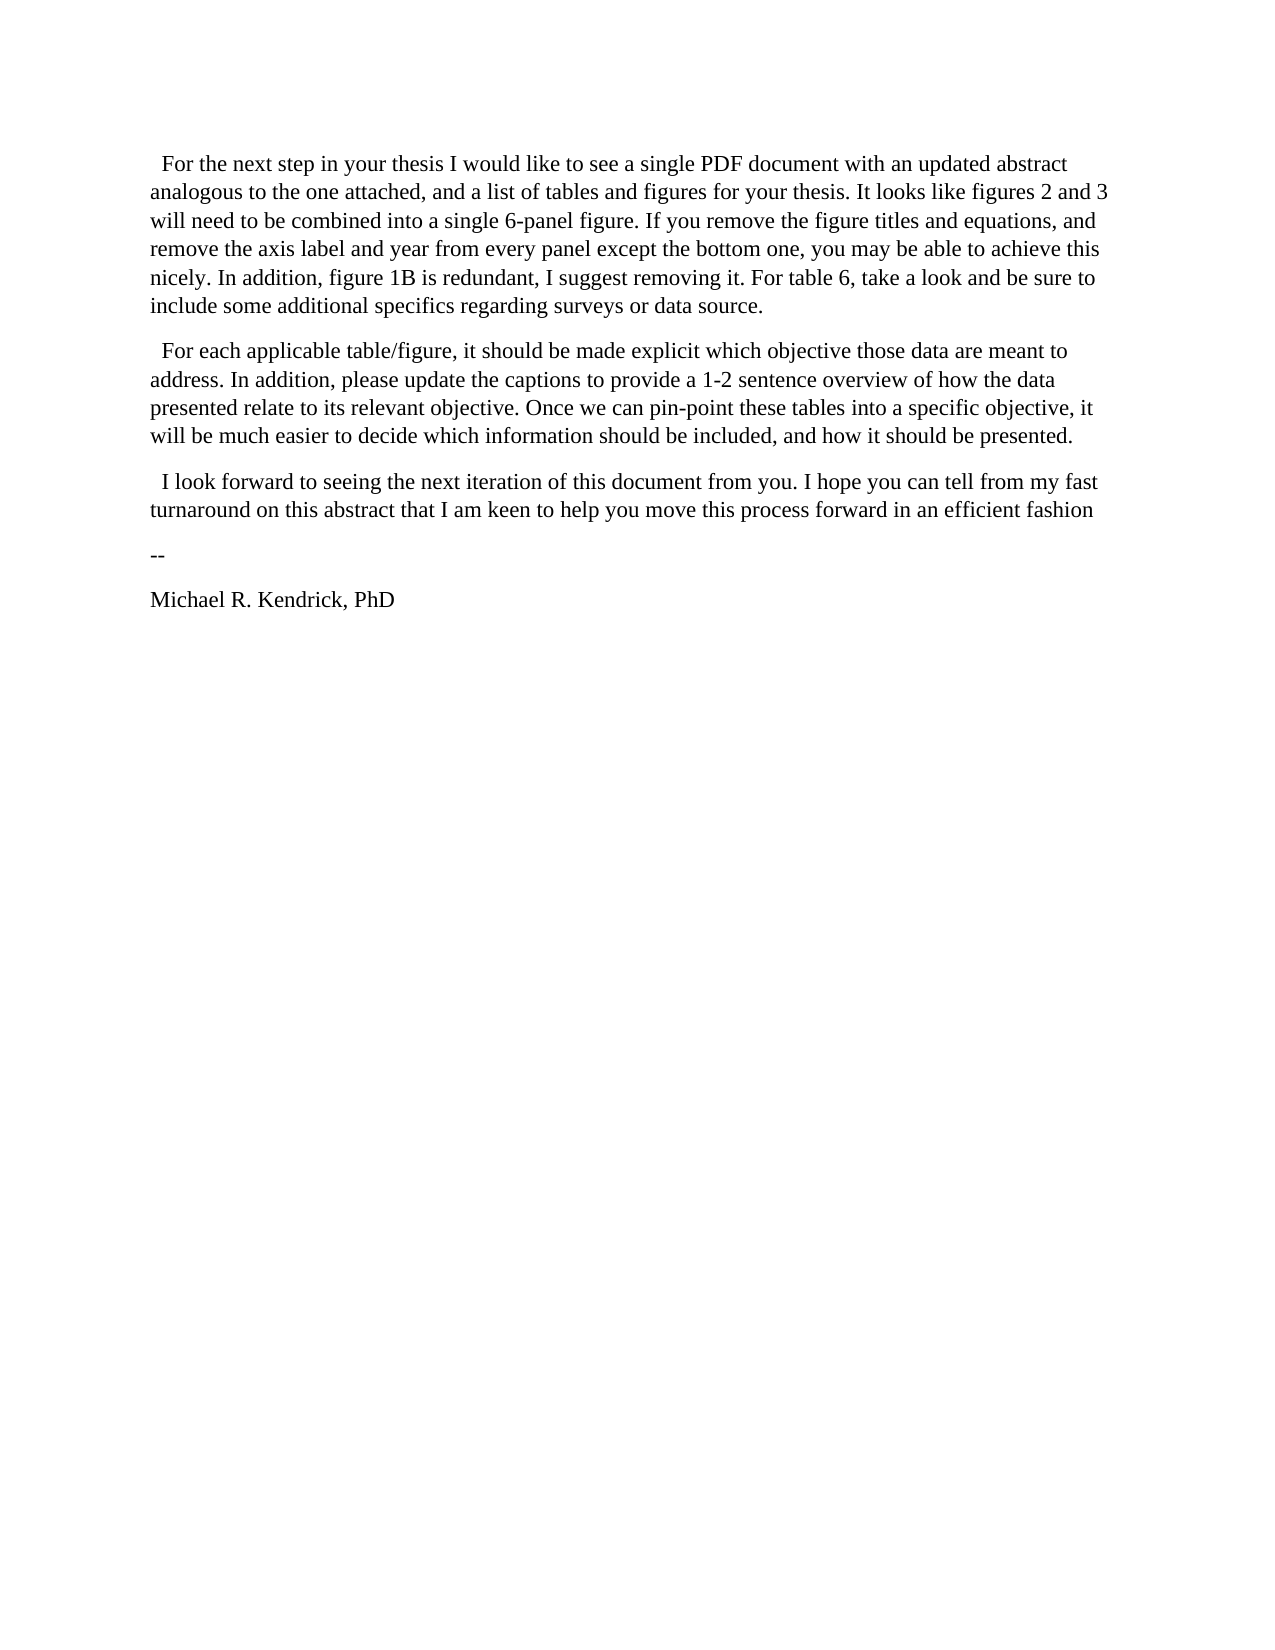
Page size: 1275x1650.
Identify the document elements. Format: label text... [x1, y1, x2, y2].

text For the next step in your thesis I would like to see a single PDF document with an updated abstract analogous to the one attached, and a list of tables and figures for your thesis. It looks like figures 2 and 3 will need to be combined into a single 6-panel figure. If you remove the figure titles and equations, and remove the axis label and year from every panel except the bottom one, you may be able to achieve this nicely. In addition, figure 1B is redundant, I suggest removing it. For table 6, take a look and be sure to include some additional specifics regarding surveys or data source. [150, 150, 1125, 318]
text For each applicable table/figure, it should be made explicit which objective those data are meant to address. In addition, please update the captions to provide a 1-2 sentence overview of how the data presented relate to its relevant objective. Once we can pin-point these tables into a specific objective, it will be much easier to decide which information should be included, and how it should be presented. [150, 337, 1125, 449]
text I look forward to seeing the next iteration of this document from you. I hope you can tell from my fast turnaround on this abstract that I am keen to help you move this process forward in an efficient fashion [150, 468, 1125, 522]
text -- [150, 541, 1125, 568]
text Michael R. Kendrick, PhD [150, 586, 1125, 613]
